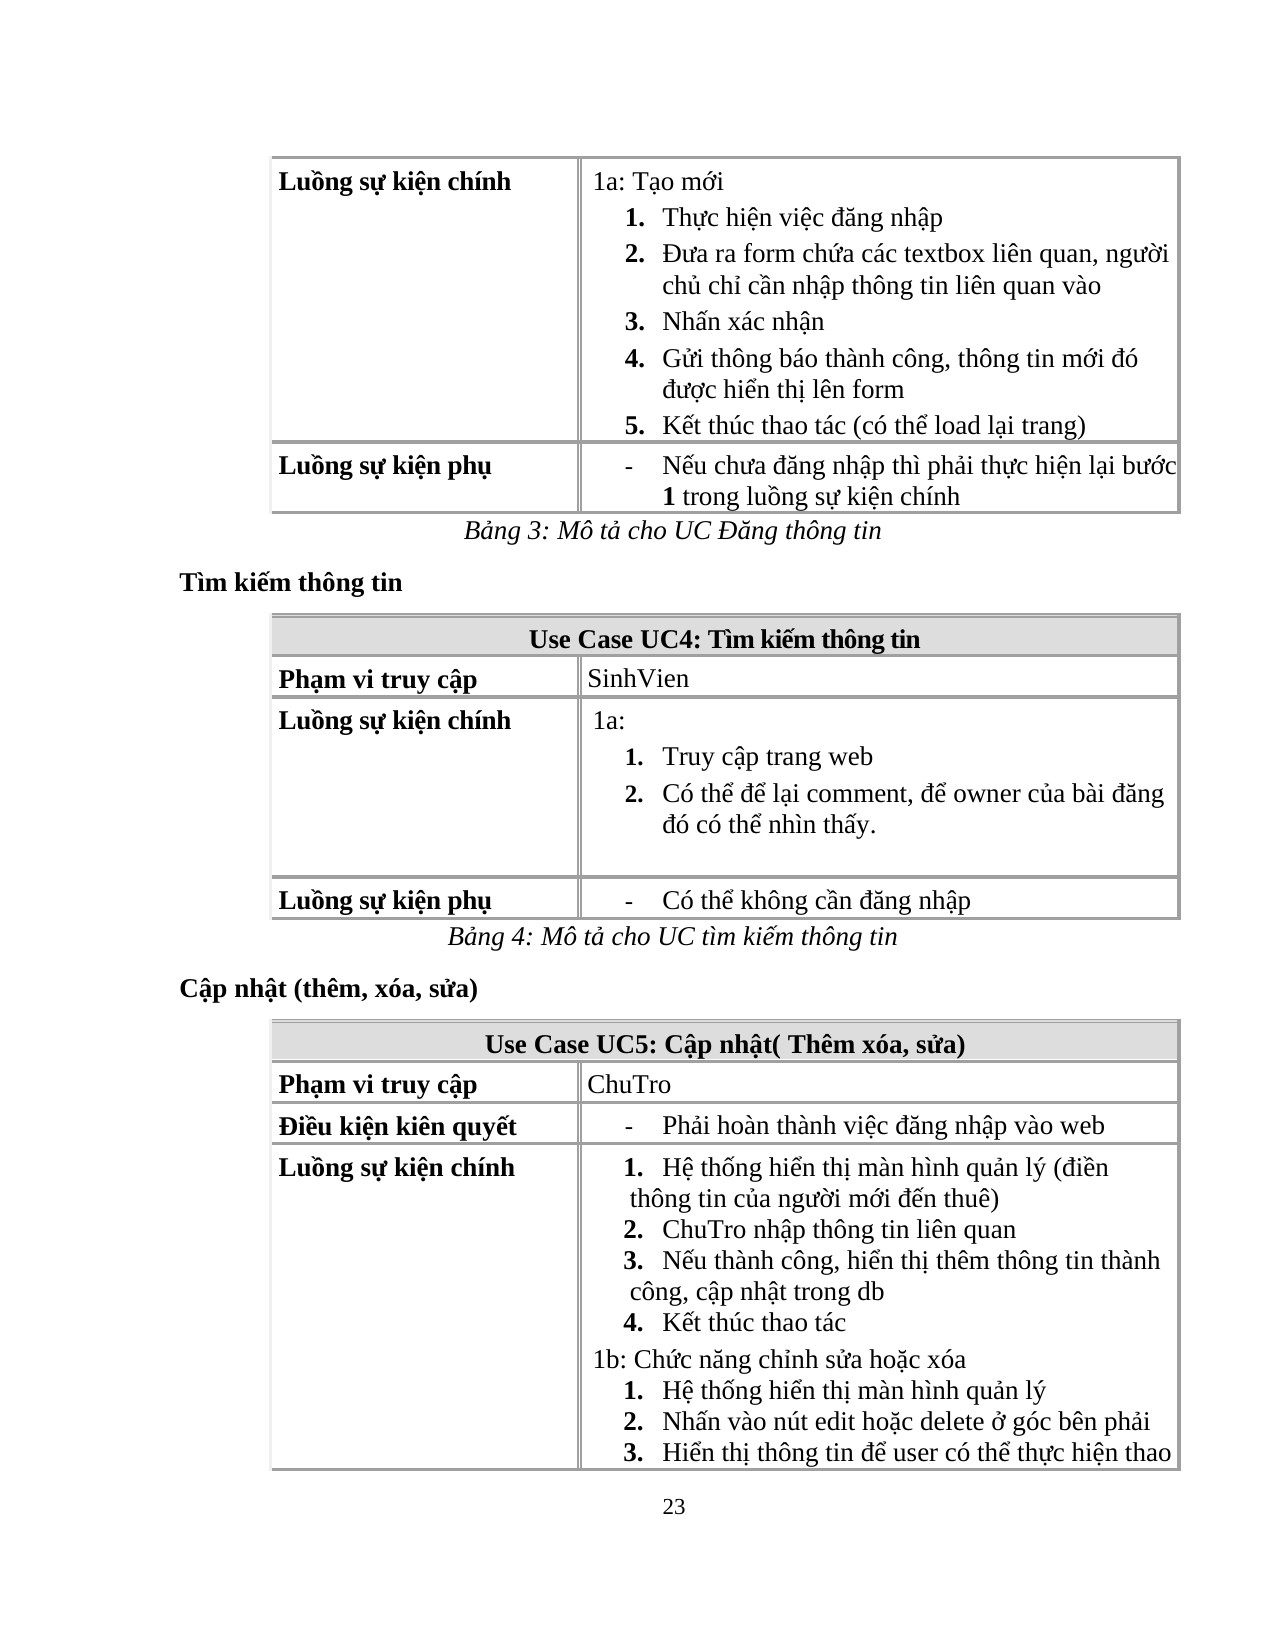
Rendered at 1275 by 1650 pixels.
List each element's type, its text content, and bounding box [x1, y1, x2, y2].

table_cell Điều kiện kiên quyết [272, 1104, 577, 1142]
table_cell Luồng sự kiện chính [272, 699, 577, 875]
table_cell Phạm vi truy cập [272, 1063, 577, 1101]
table_cell Luồng sự kiện chính [272, 159, 577, 440]
table_cell Luồng sự kiện phụ [272, 444, 577, 511]
table_cell ChuTro [582, 1063, 1177, 1101]
table_cell Nếu chưa đăng nhập thì phải thực hiện lại bước 1 trong luồng sự kiện chính [582, 444, 1177, 511]
text Cập nhật (thêm, xóa, sửa) [179, 972, 1169, 1003]
table_cell Luồng sự kiện phụ [272, 879, 577, 917]
text Tìm kiếm thông tin [179, 566, 1169, 597]
table_cell Luồng sự kiện chính [272, 1145, 577, 1467]
table_cell SinhVien [582, 657, 1177, 695]
table_cell Phạm vi truy cập [272, 657, 577, 695]
table_header Use Case UC5: Cập nhật( Thêm xóa, sửa) [272, 1023, 1177, 1059]
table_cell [582, 1145, 1177, 1467]
table_header Use Case UC4: Tìm kiếm thông tin [272, 618, 1177, 654]
table_cell 1a: Truy cập trang web Có thể để lại comment, để owner của bài đăng đó có thể nhìn thấy. [582, 699, 1177, 875]
table_cell Có thể không cần đăng nhập [582, 879, 1177, 917]
table_cell Phải hoàn thành việc đăng nhập vào web [582, 1104, 1177, 1142]
